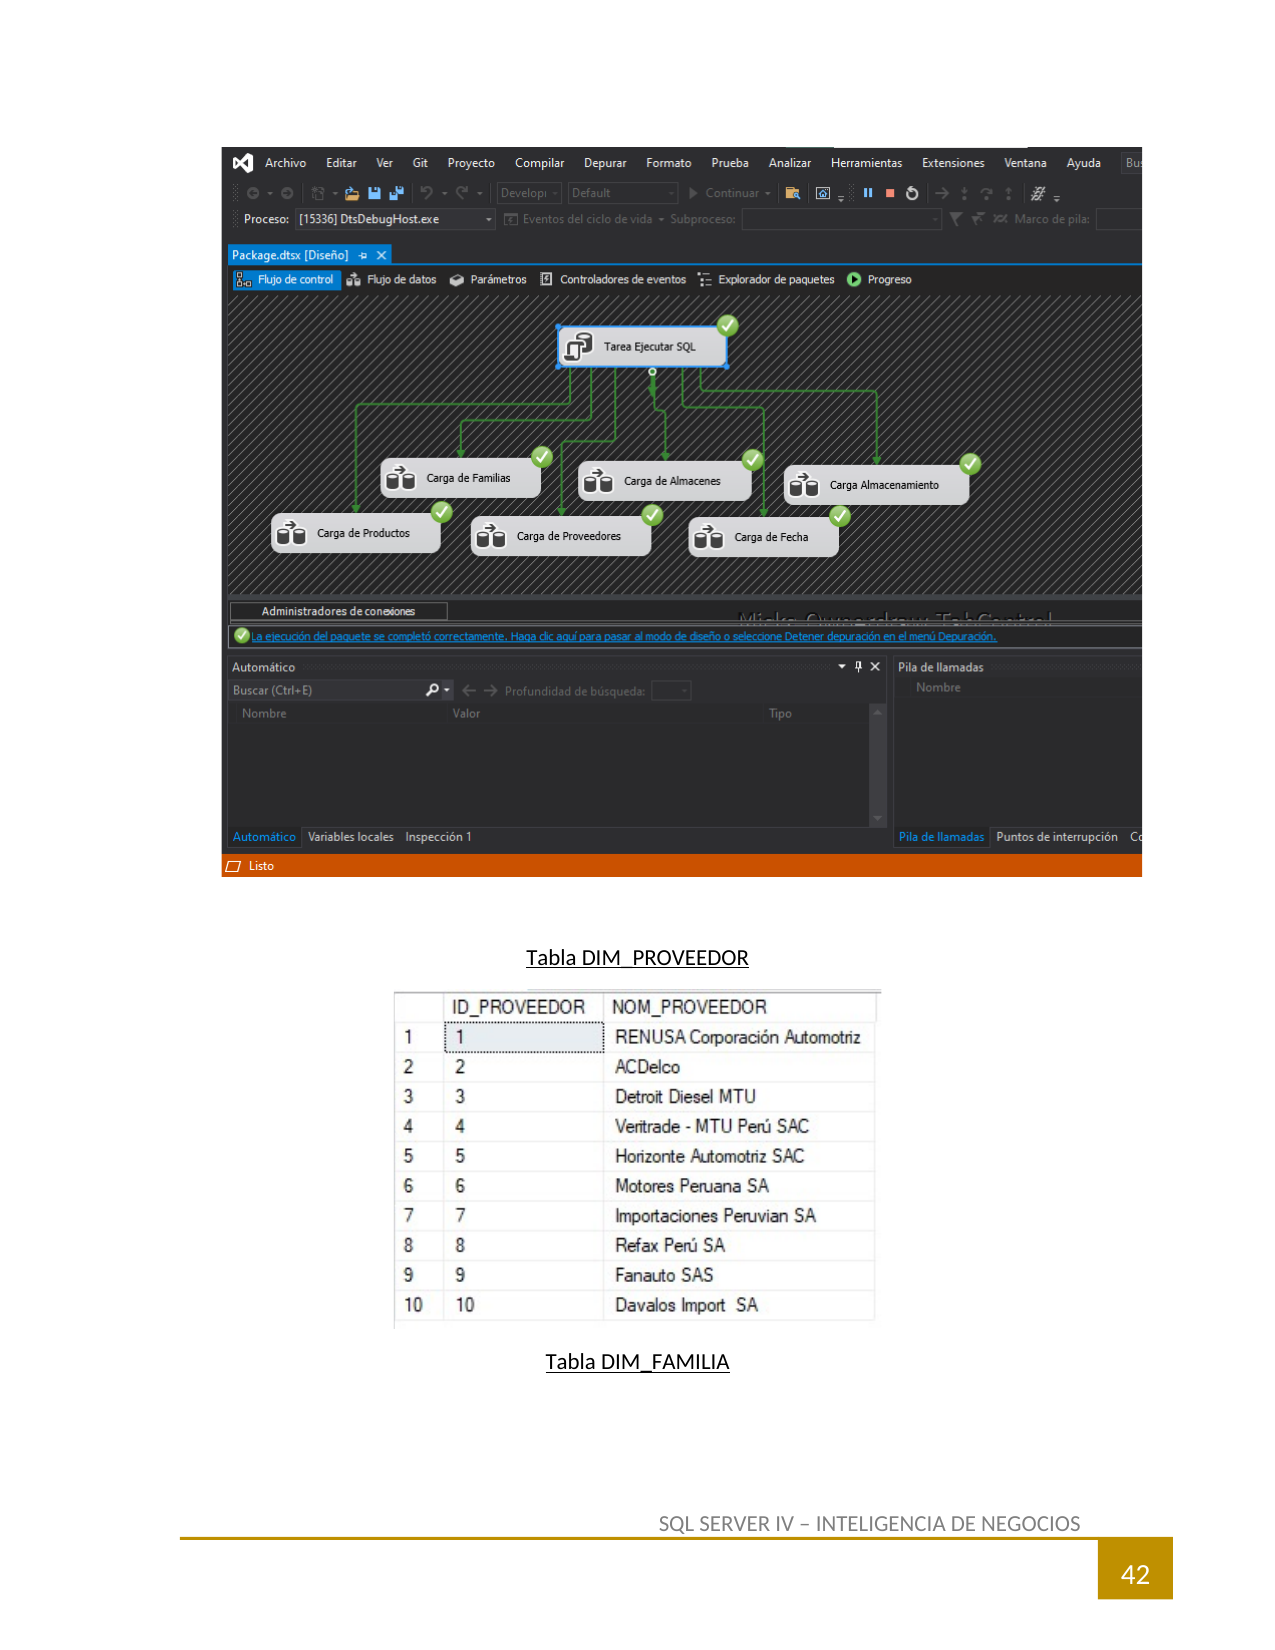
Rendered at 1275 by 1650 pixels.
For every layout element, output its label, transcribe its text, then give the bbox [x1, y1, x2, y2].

text Tabla DIM_FAMILIA [177, 1347, 1098, 1375]
text Tabla DIM_PROVEEDOR [177, 943, 1098, 971]
picture [221, 147, 1143, 877]
picture [393, 989, 882, 1329]
